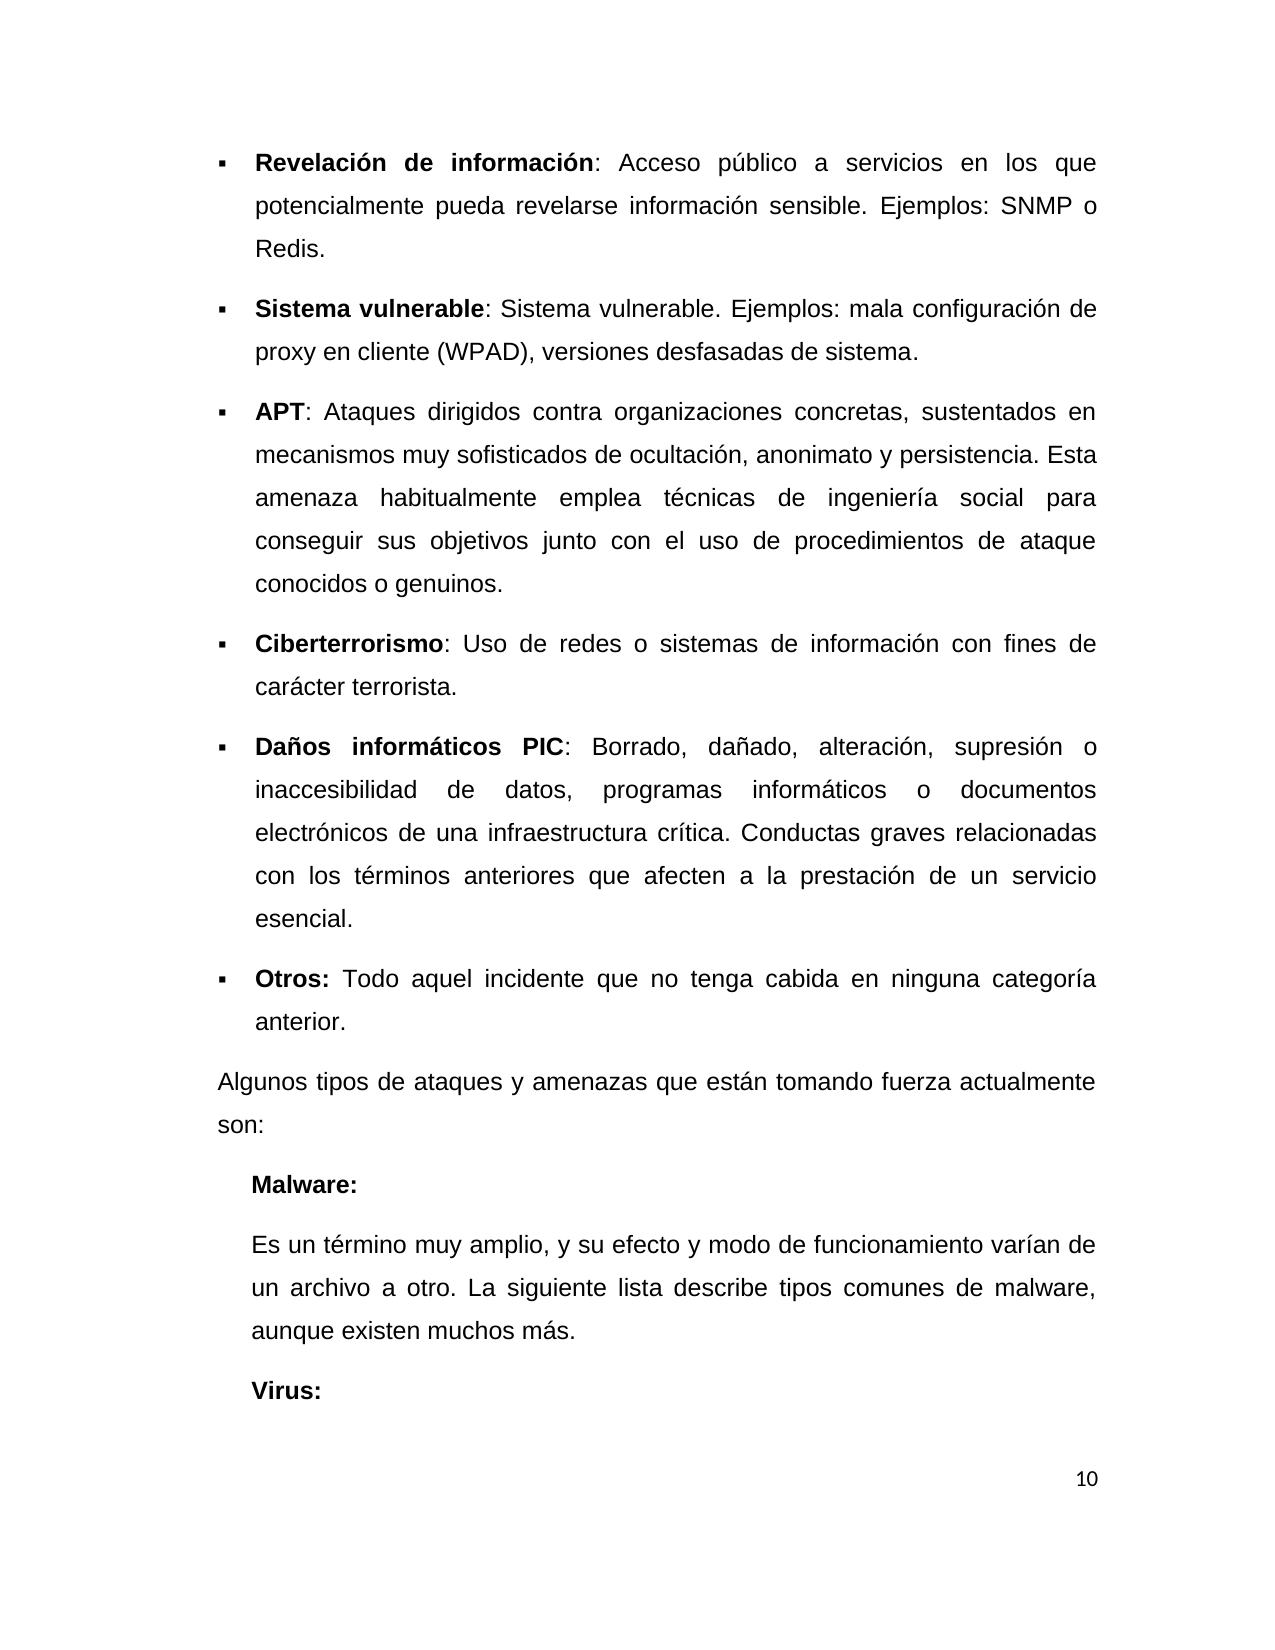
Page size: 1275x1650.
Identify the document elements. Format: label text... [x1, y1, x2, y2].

text Algunos tipos de ataques y amenazas que están tomando fuerza actualmente son: [217, 1067, 1098, 1139]
text Es un término muy amplio, y su efecto y modo de funcionamiento varían de un archivo a otro. La siguiente lista describe tipos comunes de malware, aunque existen muchos más. [251, 1230, 1098, 1345]
list Otros: Todo aquel incidente que no tenga cabida en ninguna categoría anterior. [217, 964, 1098, 1036]
list APT: Ataques dirigidos contra organizaciones concretas, sustentados en mecanismos muy sofisticados de ocultación, anonimato y persistencia. Esta amenaza habitualmente emplea técnicas de ingeniería social para conseguir sus objetivos junto con el uso de procedimientos de ataque conocidos o genuinos. [217, 397, 1098, 598]
list Daños informáticos PIC: Borrado, dañado, alteración, supresión o inaccesibilidad de datos, programas informáticos o documentos electrónicos de una infraestructura crítica. Conductas graves relacionadas con los términos anteriores que afecten a la prestación de un servicio esencial. [217, 732, 1098, 933]
text Virus: [251, 1376, 1098, 1404]
text Malware: [251, 1170, 1098, 1199]
list Ciberterrorismo: Uso de redes o sistemas de información con fines de carácter terrorista. [217, 629, 1098, 701]
list Sistema vulnerable: Sistema vulnerable. Ejemplos: mala configuración de proxy en cliente (WPAD), versiones desfasadas de sistema. [217, 294, 1098, 366]
list Revelación de información: Acceso público a servicios en los que potencialmente pueda revelarse información sensible. Ejemplos: SNMP o Redis. [217, 148, 1098, 263]
